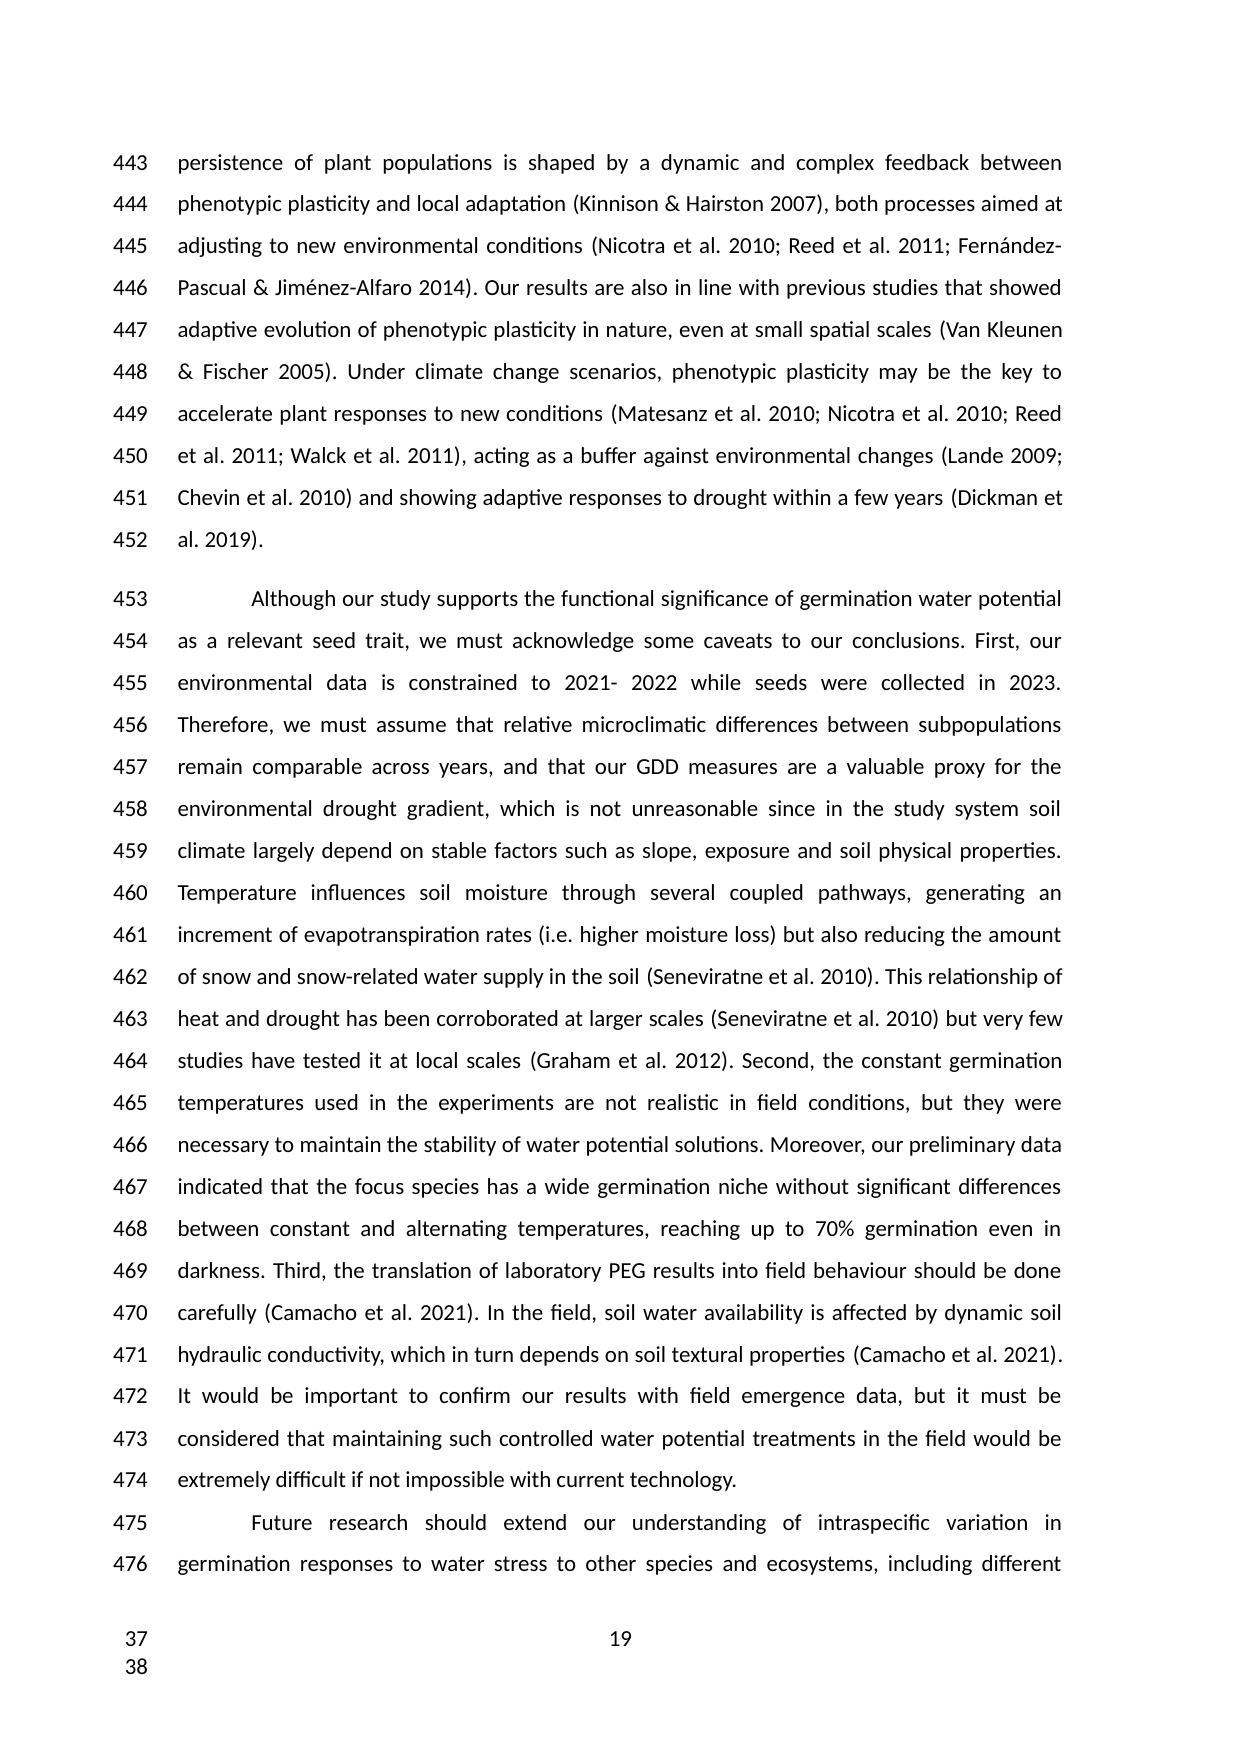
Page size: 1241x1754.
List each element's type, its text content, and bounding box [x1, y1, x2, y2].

text Although our study supports the functional significance of germination water potential as a relevant seed trait, we must acknowledge some caveats to our conclusions. First, our environmental data is constrained to 2021- 2022 while seeds were collected in 2023. Therefore, we must assume that relative microclimatic differences between subpopulations remain comparable across years, and that our GDD measures are a valuable proxy for the environmental drought gradient, which is not unreasonable since in the study system soil climate largely depend on stable factors such as slope, exposure and soil physical properties. Temperature influences soil moisture through several coupled pathways, generating an increment of evapotranspiration rates (i.e. higher moisture loss) but also reducing the amount of snow and snow-related water supply in the soil (Seneviratne et al. 2010). This relationship of heat and drought has been corroborated at larger scales (Seneviratne et al. 2010) but very few studies have tested it at local scales (Graham et al. 2012). Second, the constant germination temperatures used in the experiments are not realistic in field conditions, but they were necessary to maintain the stability of water potential solutions. Moreover, our preliminary data indicated that the focus species has a wide germination niche without significant differences between constant and alternating temperatures, reaching up to 70% germination even in darkness. Third, the translation of laboratory PEG results into field behaviour should be done carefully (Camacho et al. 2021). In the field, soil water availability is affected by dynamic soil hydraulic conductivity, which in turn depends on soil textural properties (Camacho et al. 2021). It would be important to confirm our results with field emergence data, but it must be considered that maintaining such controlled water potential treatments in the field would be extremely difficult if not impossible with current technology. [177, 584, 1063, 1494]
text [177, 148, 1063, 553]
